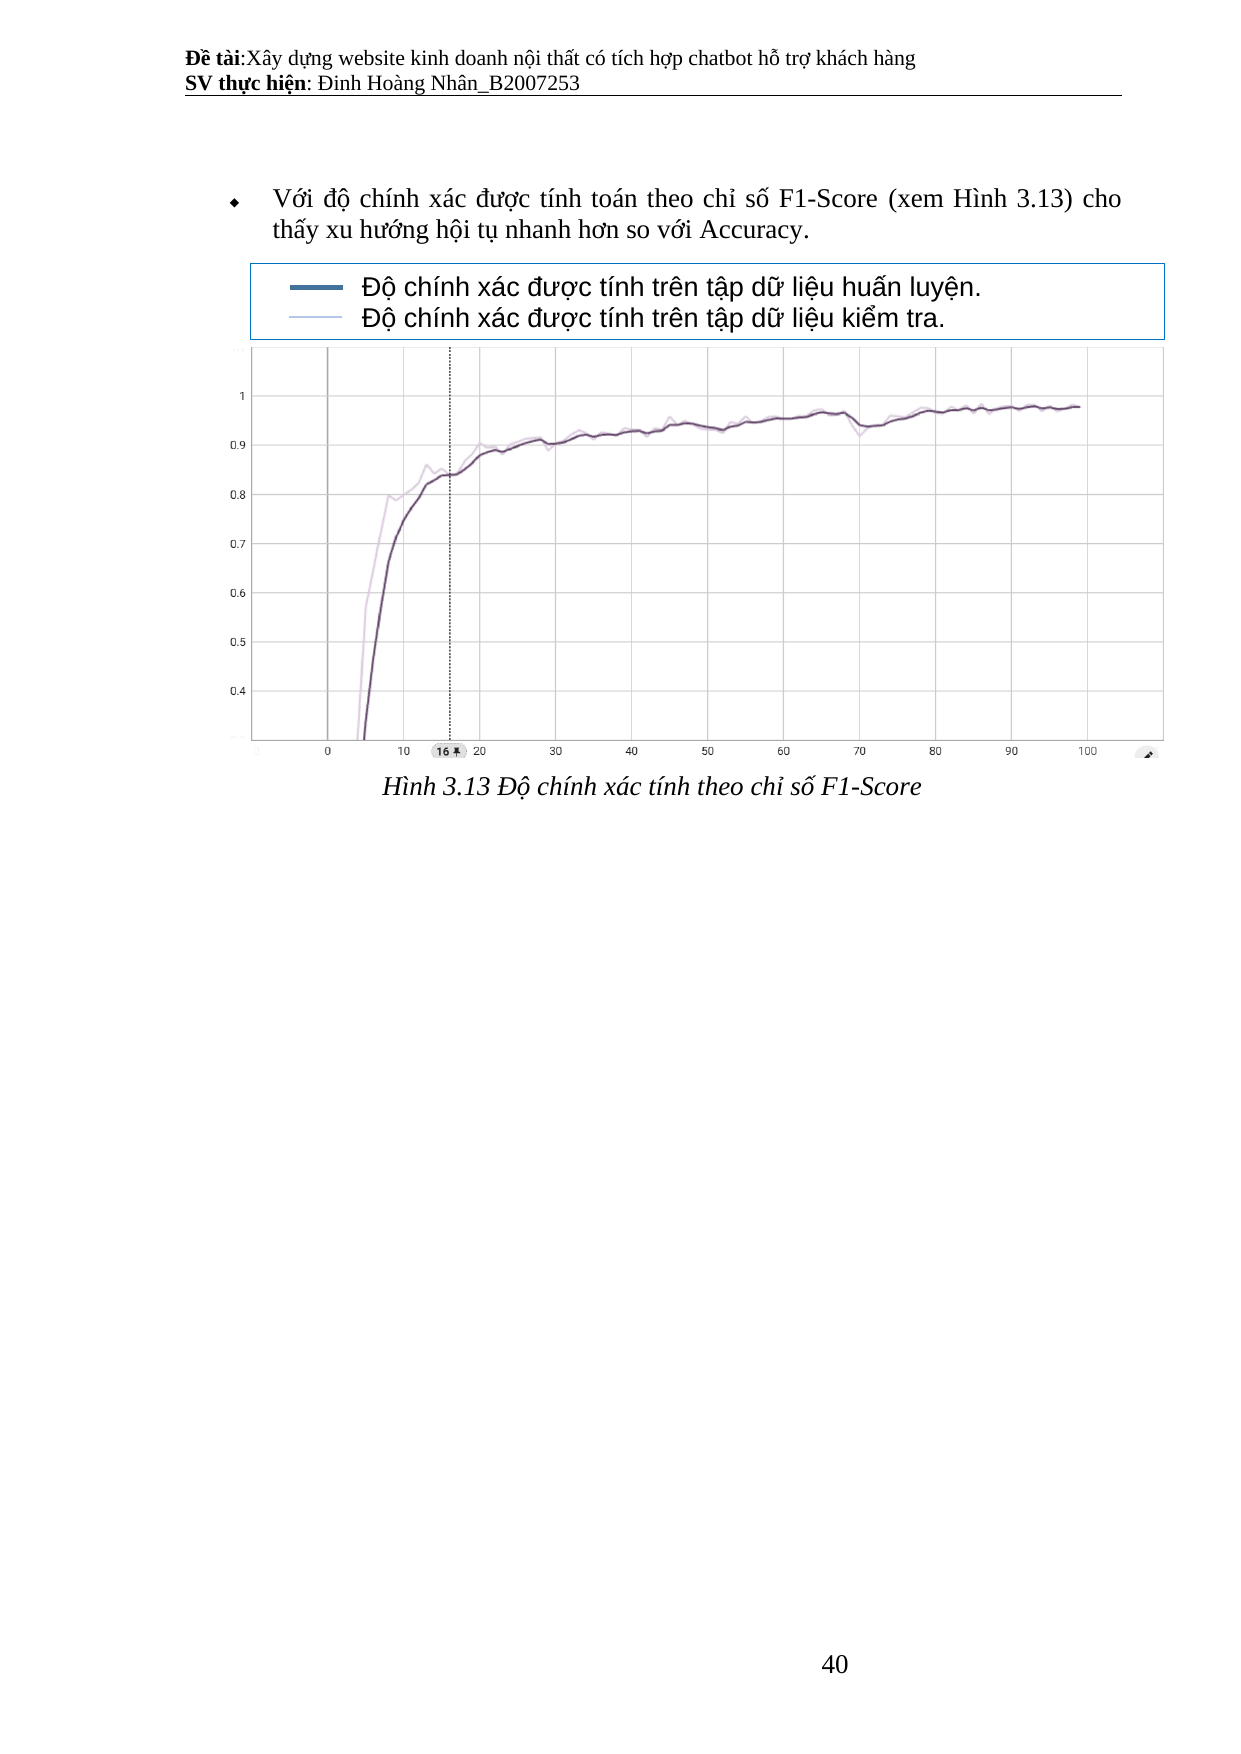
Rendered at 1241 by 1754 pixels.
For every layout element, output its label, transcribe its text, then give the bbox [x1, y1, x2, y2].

list Với độ chính xác được tính toán theo chỉ số F1-Score (xem Hình 3.13) cho thấy xu hướng hội tụ nhanh hơn so với Accuracy. [228, 182, 1122, 244]
list Hình 3.13 Độ chính xác tính theo chỉ số F1-Score [185, 770, 1122, 801]
picture [184, 337, 1175, 758]
